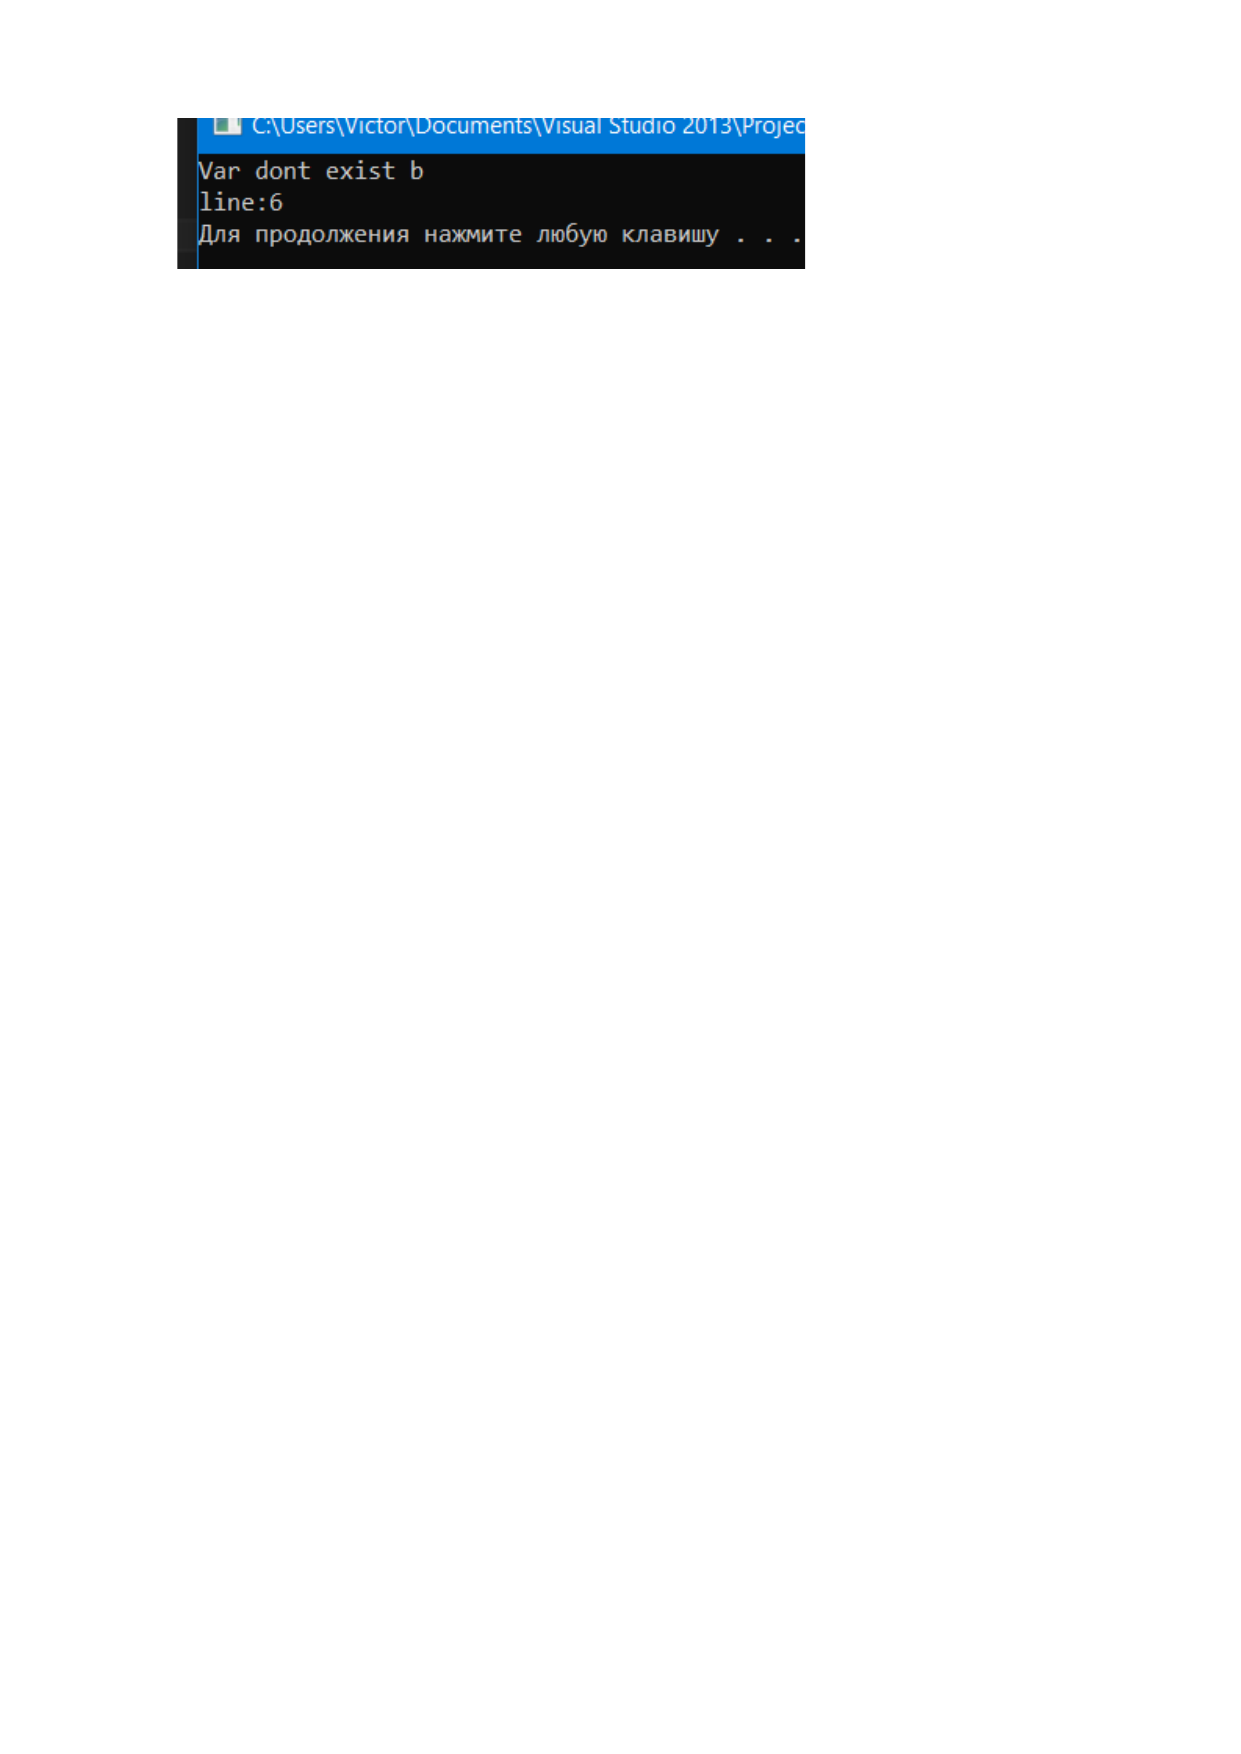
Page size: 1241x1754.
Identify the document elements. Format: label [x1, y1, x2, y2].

picture [177, 118, 806, 269]
